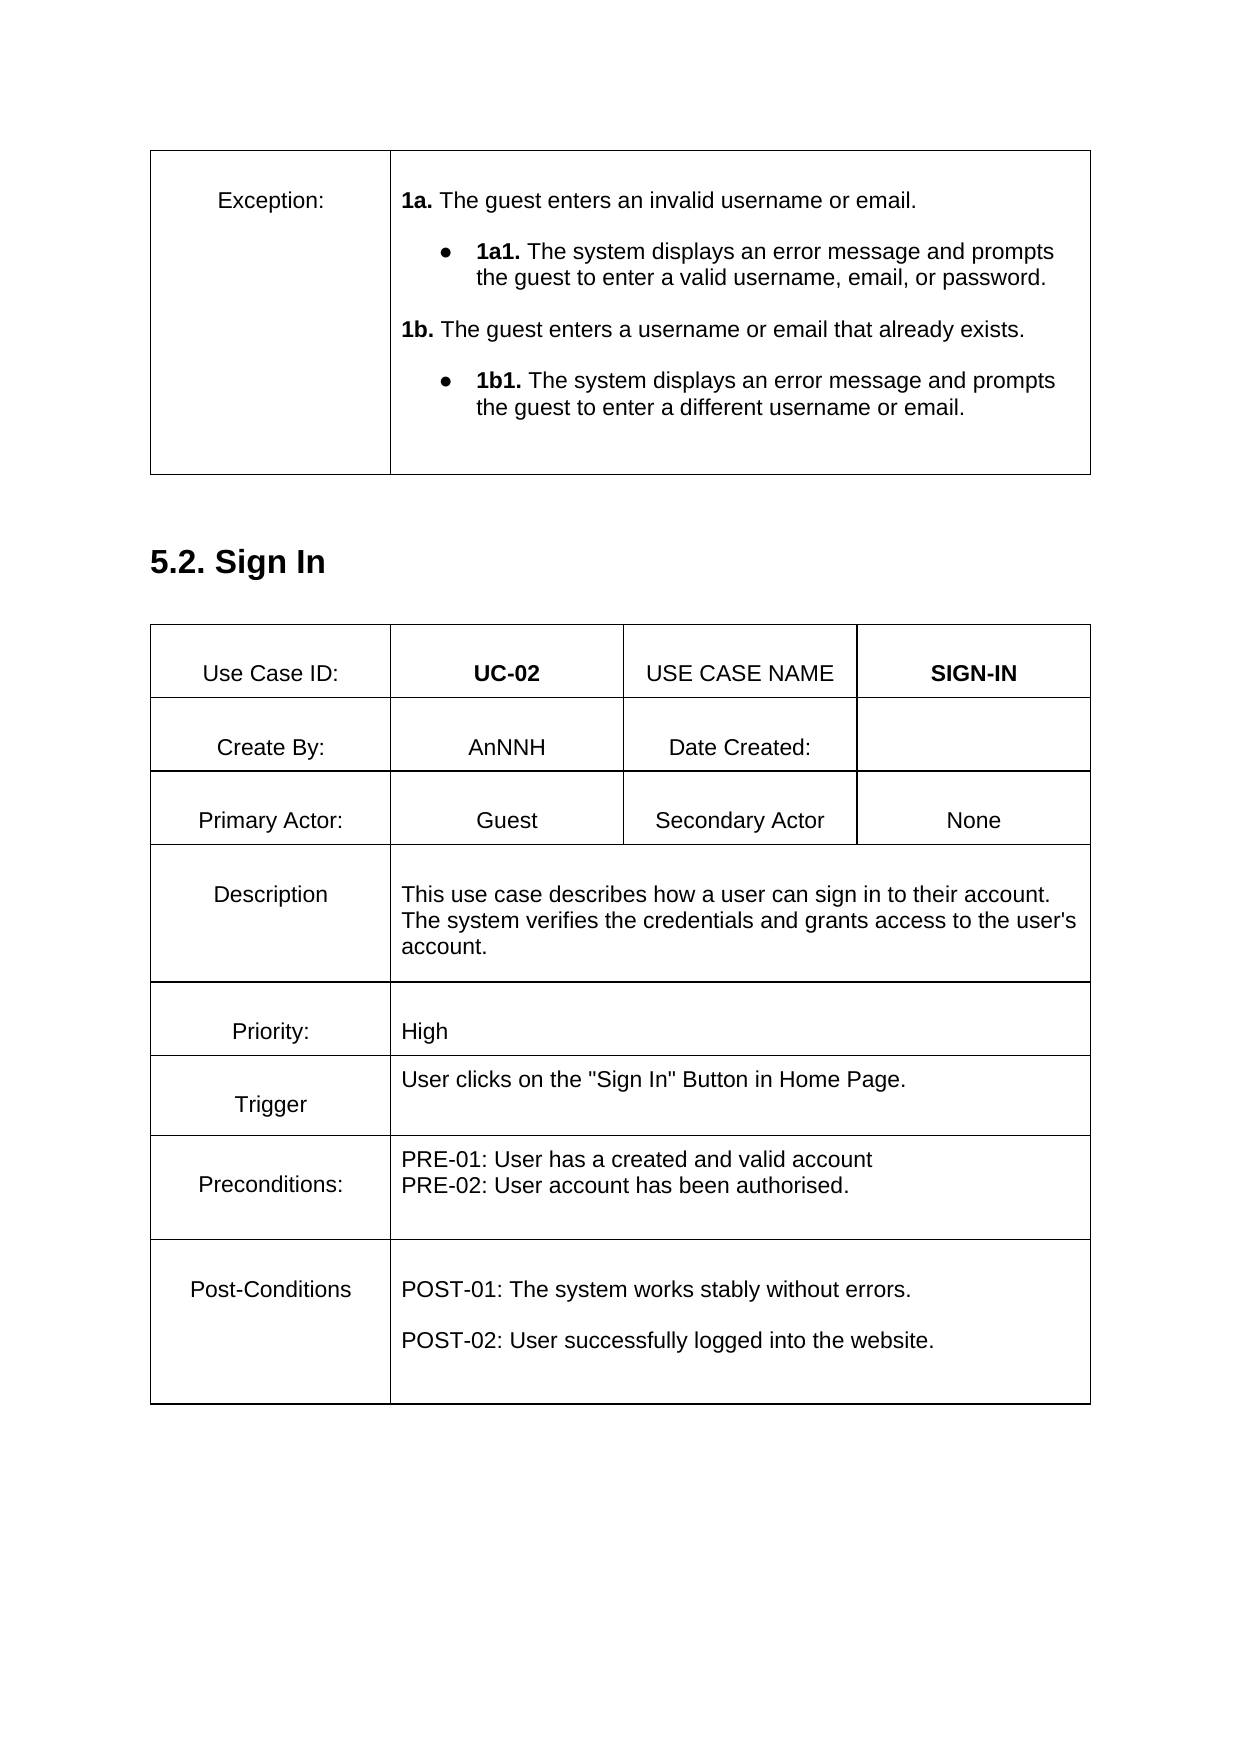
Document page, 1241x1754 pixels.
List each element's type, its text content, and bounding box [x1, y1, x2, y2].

table_cell This use case describes how a user can sign in to their account. The system verifies the credentials and grants access to the user's account. [391, 845, 1090, 981]
table_cell Priority: [151, 983, 390, 1055]
table_cell [858, 698, 1090, 770]
table_cell Description [151, 845, 390, 981]
table_cell Primary Actor: [151, 772, 390, 844]
table_cell Post-Conditions [151, 1240, 390, 1403]
table_cell None [858, 772, 1090, 844]
subtitle 5.2. Sign In [150, 542, 1090, 581]
table_cell Preconditions: [151, 1136, 390, 1239]
table_cell Secondary Actor [624, 772, 856, 844]
table_cell Trigger [151, 1056, 390, 1134]
table_cell POST-01: The system works stably without errors. POST-02: User successfully logged into the website. [391, 1240, 1090, 1403]
table_header SIGN-IN [858, 625, 1090, 697]
table_header USE CASE NAME [624, 625, 856, 697]
table_header UC-02 [391, 625, 623, 697]
table_cell Guest [391, 772, 623, 844]
table_cell AnNNH [391, 698, 623, 770]
table_cell Date Created: [624, 698, 856, 770]
table_header Use Case ID: [151, 625, 390, 697]
table_cell Exception: [151, 151, 390, 473]
table_cell High [391, 983, 1090, 1055]
table_cell User clicks on the "Sign In" Button in Home Page. [391, 1056, 1090, 1134]
table_cell PRE-01: User has a created and valid account PRE-02: User account has been authorised. [391, 1136, 1090, 1239]
table_cell Create By: [151, 698, 390, 770]
